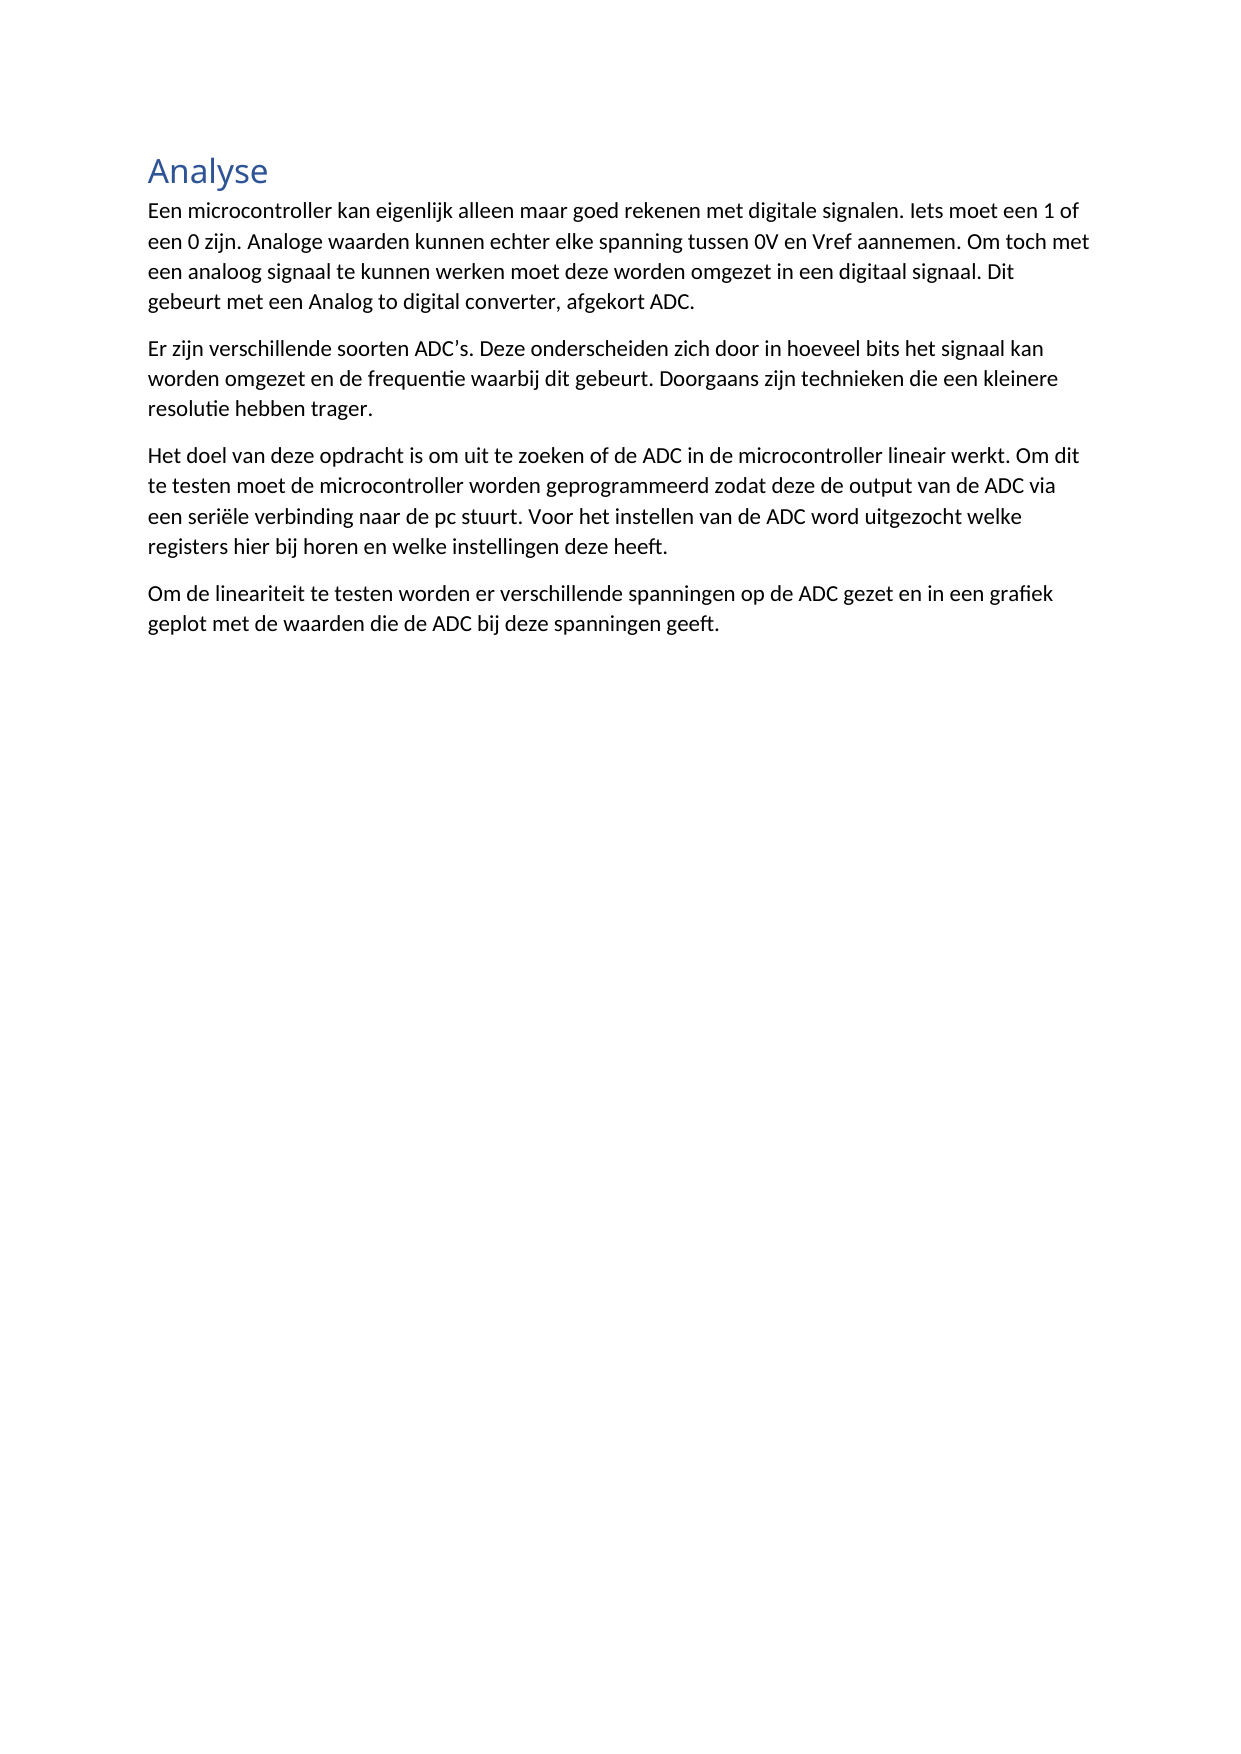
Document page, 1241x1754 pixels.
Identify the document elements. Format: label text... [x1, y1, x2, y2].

text Het doel van deze opdracht is om uit te zoeken of de ADC in de microcontroller lineair werkt. Om dit te testen moet de microcontroller worden geprogrammeerd zodat deze de output van de ADC via een seriële verbinding naar de pc stuurt. Voor het instellen van de ADC word uitgezocht welke registers hier bij horen en welke instellingen deze heeft. [148, 441, 1093, 560]
text Om de lineariteit te testen worden er verschillende spanningen op de ADC gezet en in een grafiek geplot met de waarden die de ADC bij deze spanningen geeft. [148, 579, 1093, 637]
text Een microcontroller kan eigenlijk alleen maar goed rekenen met digitale signalen. Iets moet een 1 of een 0 zijn. Analoge waarden kunnen echter elke spanning tussen 0V en Vref aannemen. Om toch met een analoog signaal te kunnen werken moet deze worden omgezet in een digitaal signaal. Dit gebeurt met een Analog to digital converter, afgekort ADC. [148, 197, 1093, 315]
subtitle Analyse [148, 148, 1093, 193]
text Er zijn verschillende soorten ADC’s. Deze onderscheiden zich door in hoeveel bits het signaal kan worden omgezet en de frequentie waarbij dit gebeurt. Doorgaans zijn technieken die een kleinere resolutie hebben trager. [148, 334, 1093, 422]
